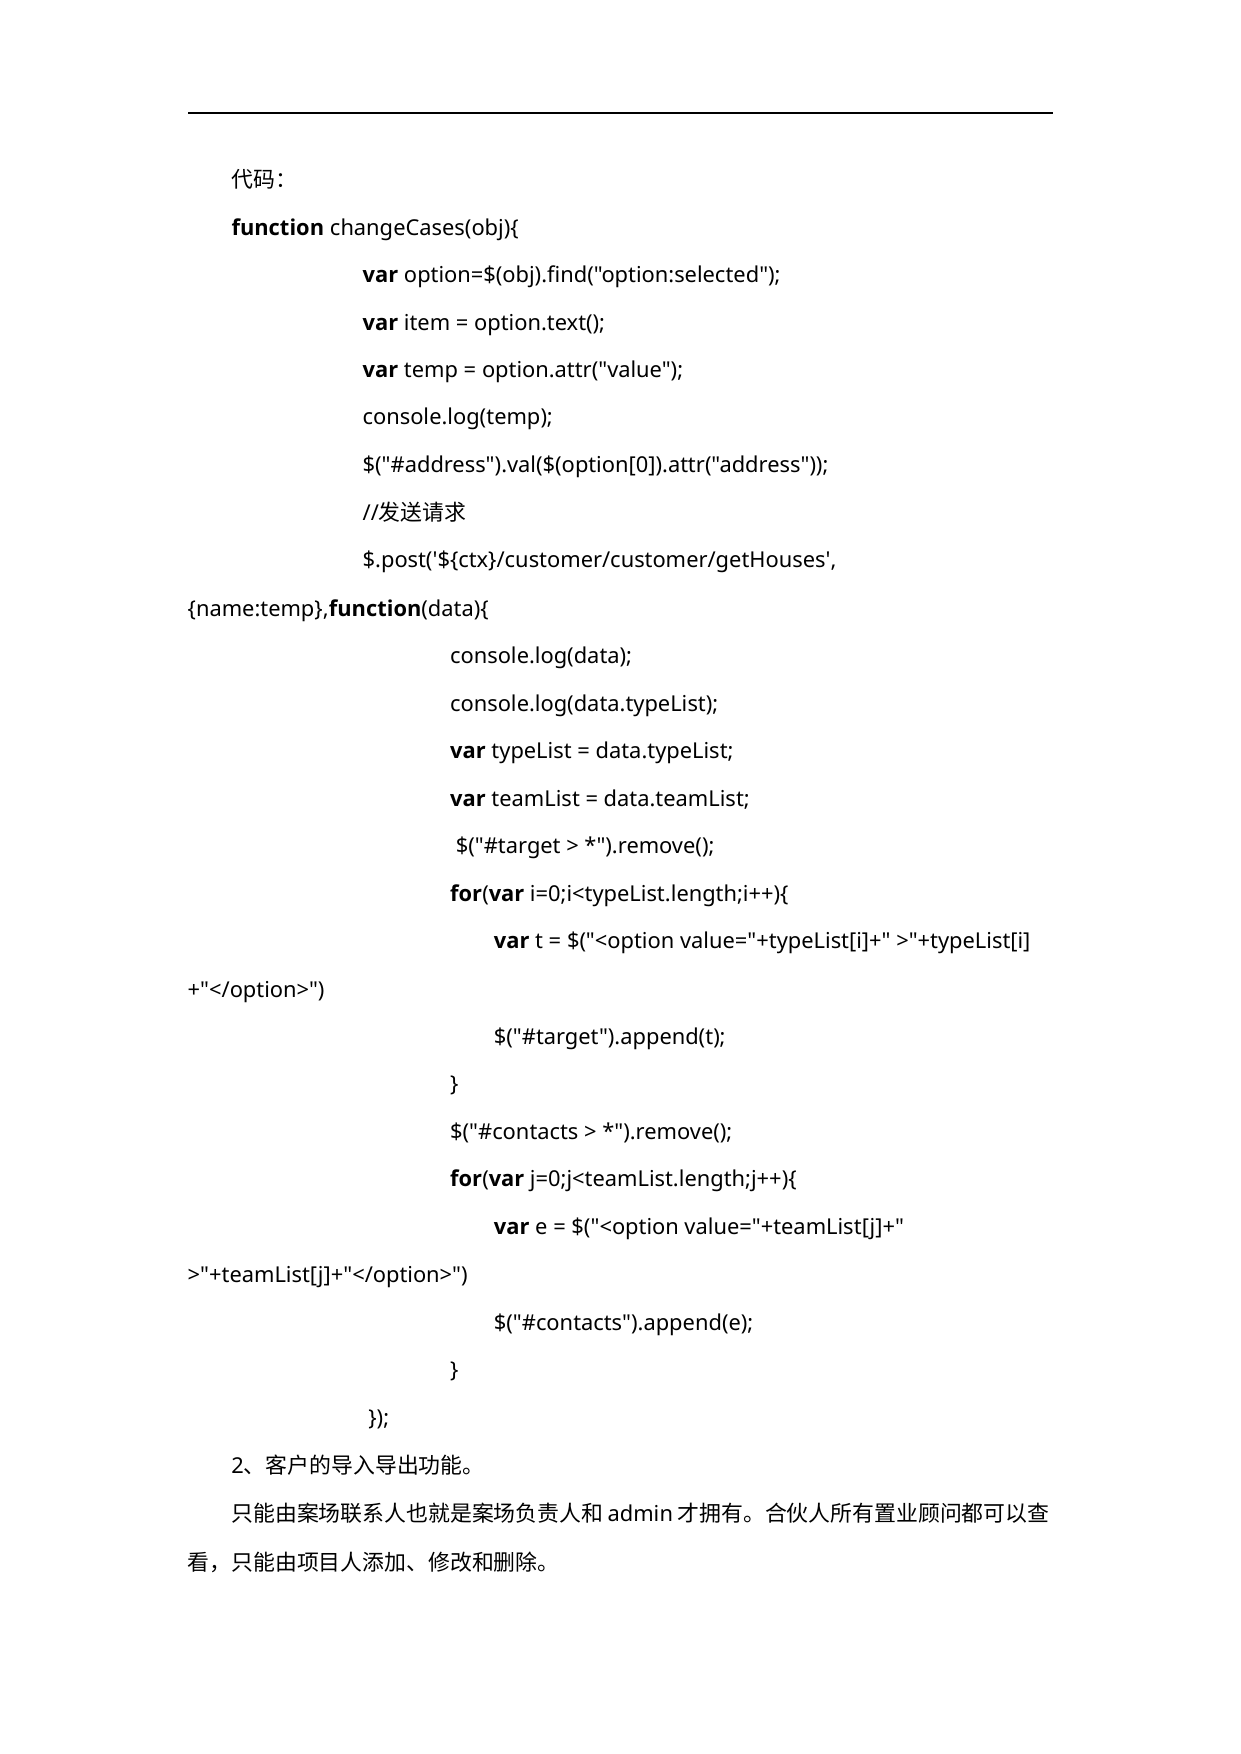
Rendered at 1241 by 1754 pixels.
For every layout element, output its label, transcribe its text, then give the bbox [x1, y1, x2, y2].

text $("#address").val($(option[0]).attr("address")); [187, 447, 1053, 480]
text $("#contacts > *").remove(); [187, 1114, 1053, 1147]
text $("#contacts").append(e); [187, 1305, 1053, 1338]
text var t = $("<option value="+typeList[i]+" >"+typeList[i]+"</option>") [187, 923, 1053, 1005]
text console.log(data); [187, 639, 1053, 672]
text console.log(temp); [187, 400, 1053, 432]
text $("#target").append(t); [187, 1020, 1053, 1052]
text for(var i=0;i<typeList.length;i++){ [187, 876, 1053, 909]
text $("#target > *").remove(); [187, 829, 1053, 861]
text function changeCases(obj){ [187, 210, 1053, 243]
text } [187, 1067, 1053, 1099]
text var typeList = data.typeList; [187, 734, 1053, 766]
text for(var j=0;j<teamList.length;j++){ [187, 1162, 1053, 1194]
text 代码： [187, 162, 1053, 194]
text 只能由案场联系人也就是案场负责人和admin才拥有。合伙人所有置业顾问都可以查看，只能由项目人添加、修改和删除。 [187, 1496, 1053, 1577]
text console.log(data.typeList); [187, 687, 1053, 719]
text var option=$(obj).find("option:selected"); [187, 258, 1053, 290]
text } [187, 1353, 1053, 1385]
text //发送请求 [187, 495, 1053, 527]
text 2、客户的导入导出功能。 [187, 1448, 1053, 1480]
text var item = option.text(); [187, 305, 1053, 338]
text var e = $("<option value="+teamList[j]+" >"+teamList[j]+"</option>") [187, 1209, 1053, 1291]
text }); [187, 1400, 1053, 1433]
text var teamList = data.teamList; [187, 781, 1053, 814]
text $.post('${ctx}/customer/customer/getHouses',{name:temp},function(data){ [187, 543, 1053, 624]
text var temp = option.attr("value"); [187, 352, 1053, 385]
